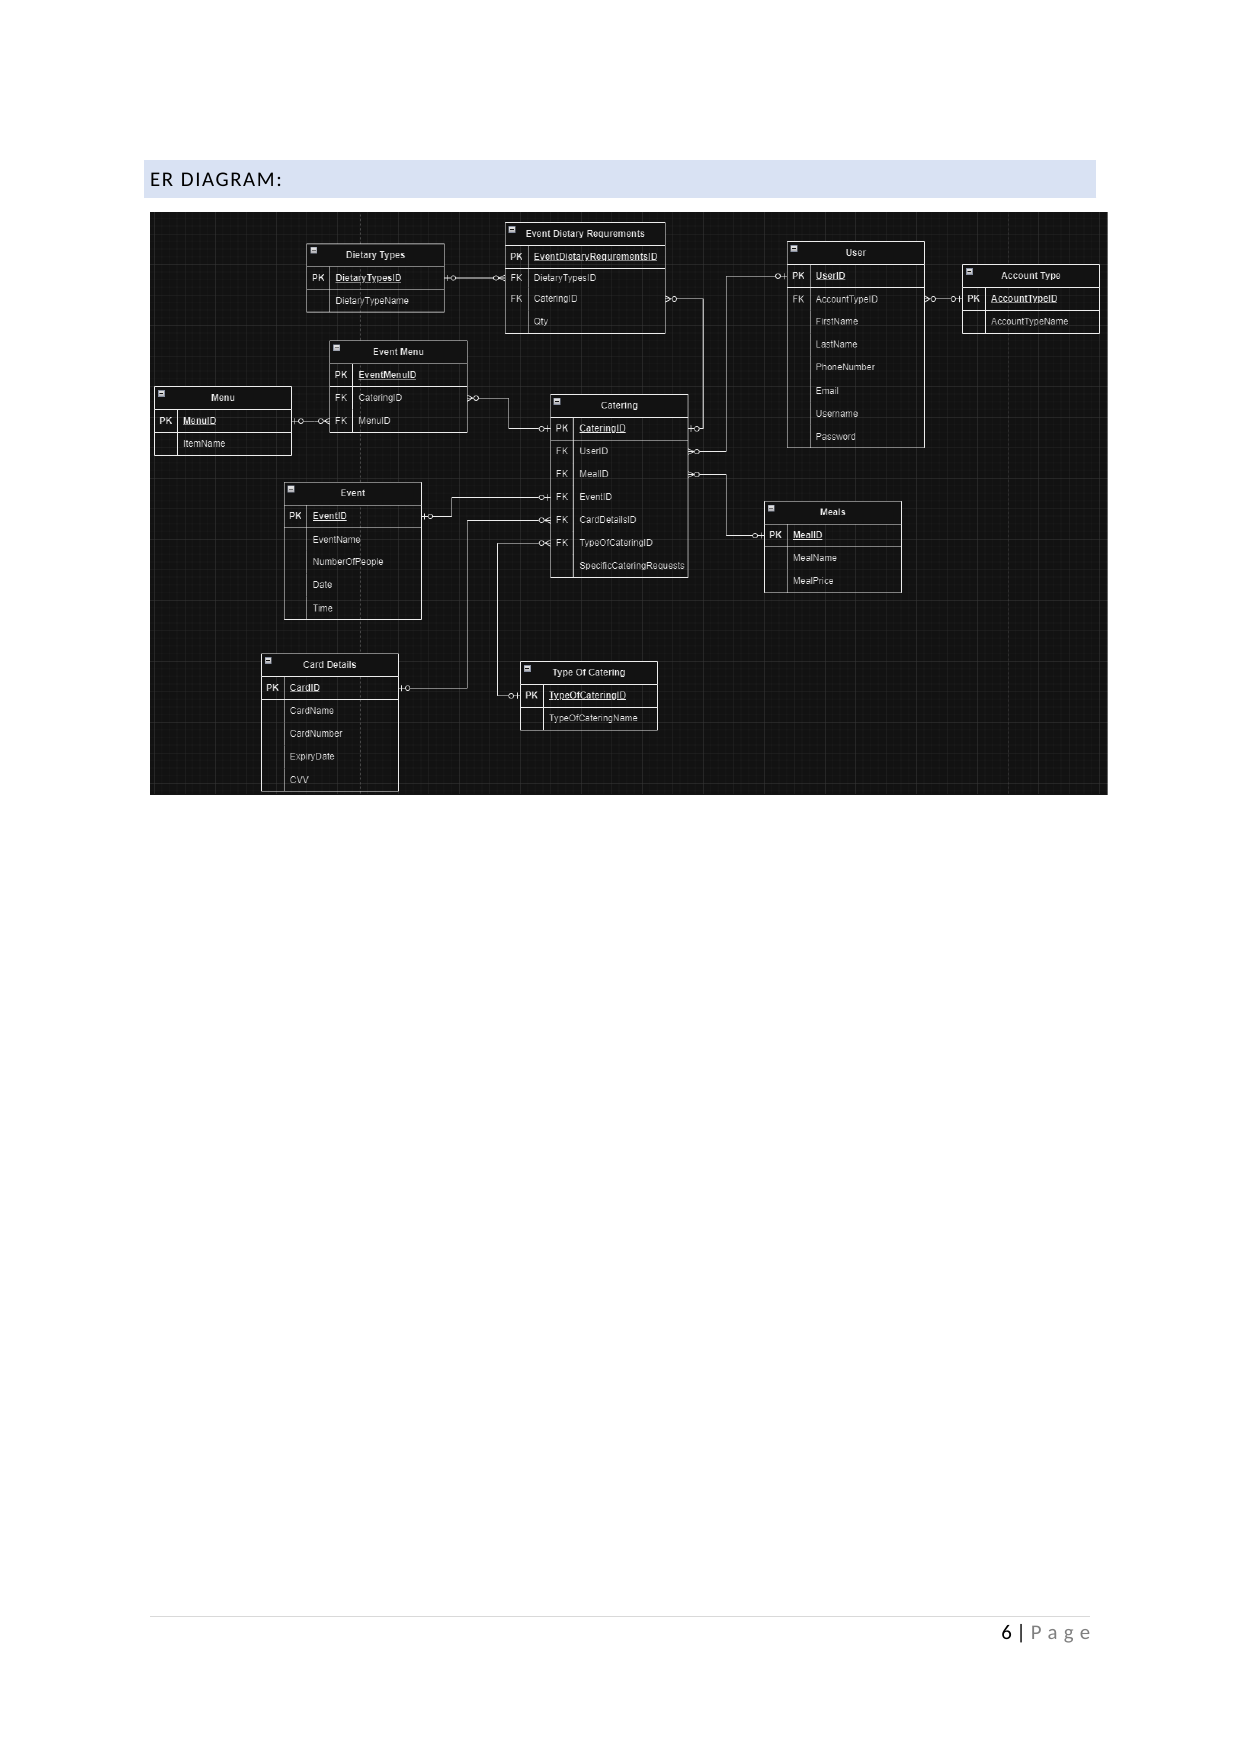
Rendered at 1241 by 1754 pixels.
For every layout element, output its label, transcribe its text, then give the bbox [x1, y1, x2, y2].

picture [150, 212, 1108, 795]
subtitle ER Diagram: [150, 167, 1090, 192]
